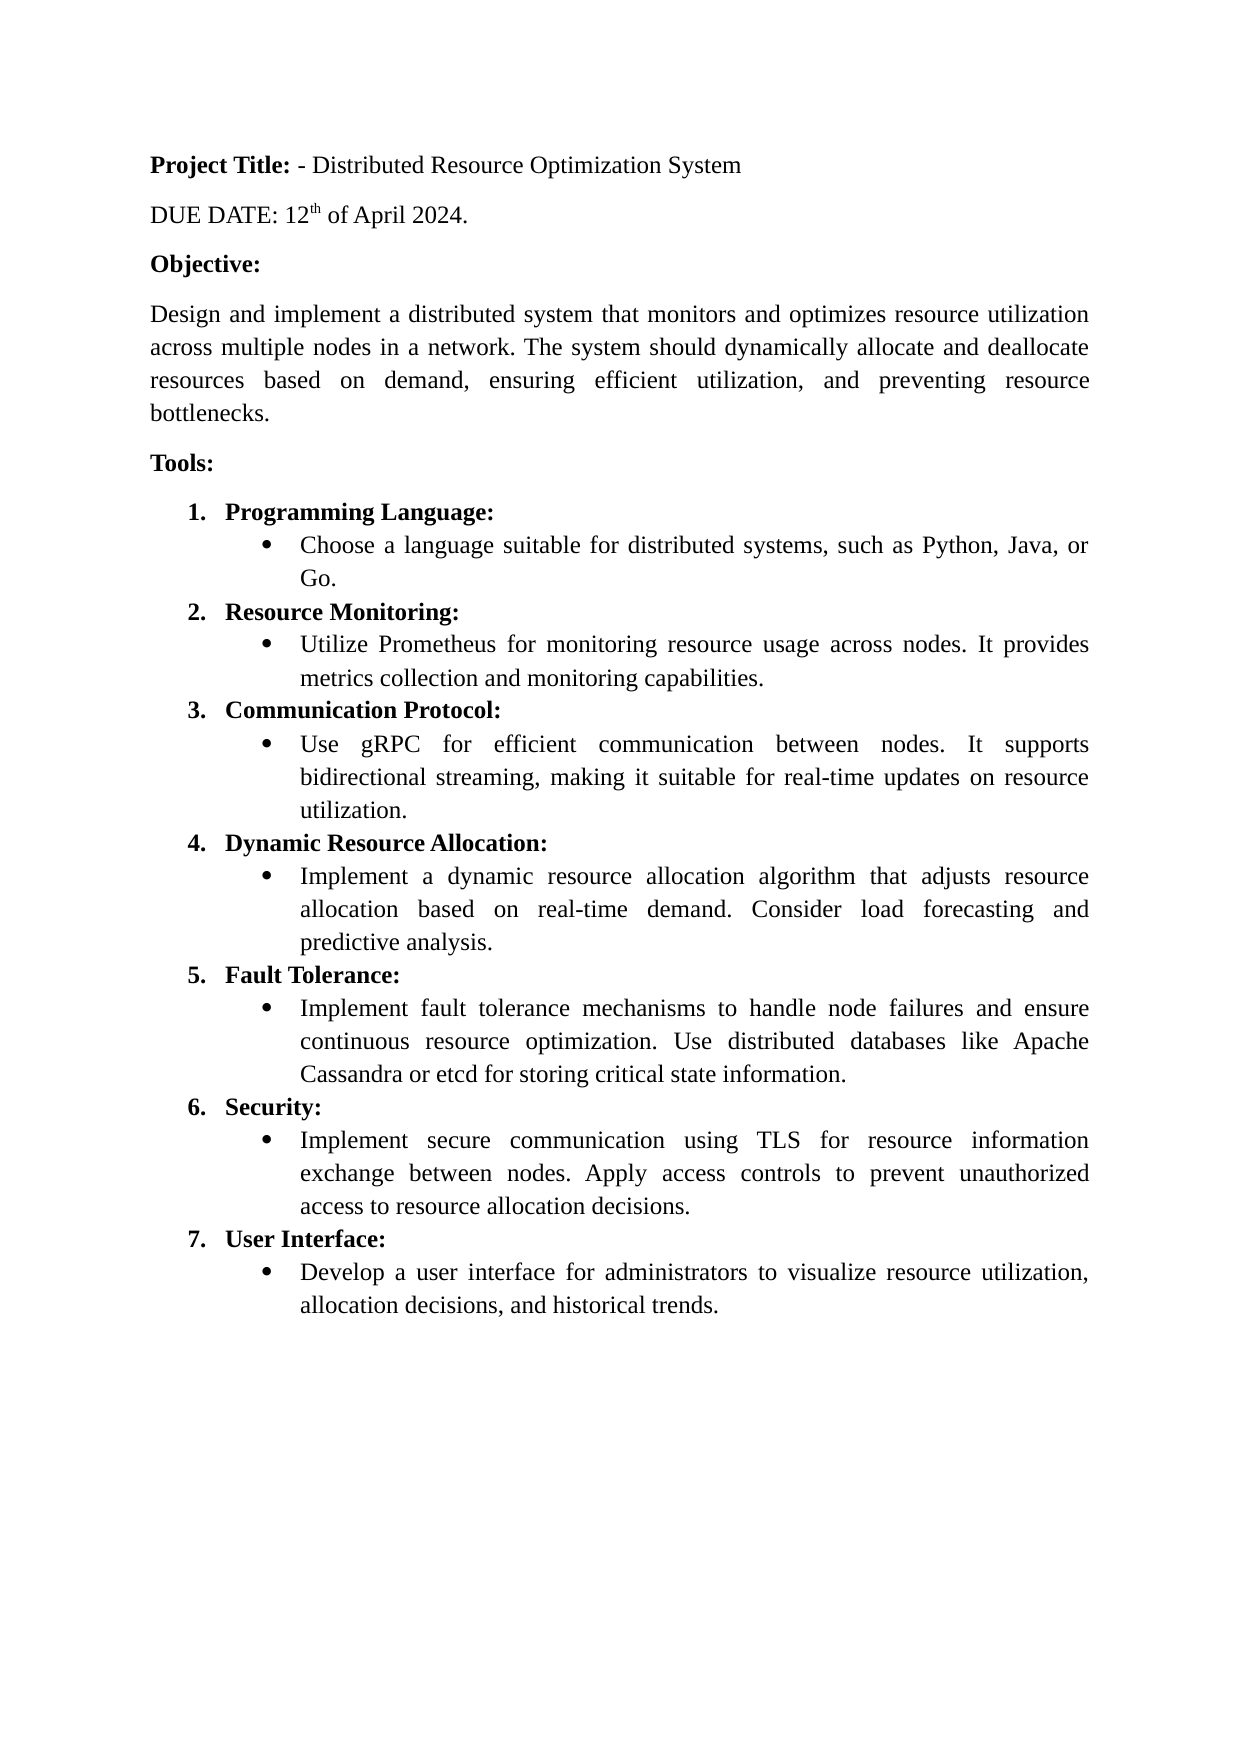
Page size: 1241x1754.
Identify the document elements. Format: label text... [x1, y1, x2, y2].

list Implement fault tolerance mechanisms to handle node failures and ensure continuous resource optimization. Use distributed databases like Apache Cassandra or etcd for storing critical state information. [262, 993, 1090, 1088]
list Dynamic Resource Allocation: [187, 828, 1090, 856]
list Utilize Prometheus for monitoring resource usage across nodes. It provides metrics collection and monitoring capabilities. [262, 629, 1090, 691]
list Communication Protocol: [187, 696, 1090, 724]
list Use gRPC for efficient communication between nodes. It supports bidirectional streaming, making it suitable for real-time updates on resource utilization. [262, 729, 1090, 823]
text Tools: [150, 448, 1090, 477]
text DUE DATE: 12th of April 2024. [150, 200, 1090, 228]
text Objective: [150, 249, 1090, 278]
list User Interface: [187, 1224, 1090, 1253]
text Design and implement a distributed system that monitors and optimizes resource utilization across multiple nodes in a network. The system should dynamically allocate and deallocate resources based on demand, ensuring efficient utilization, and preventing resource bottlenecks. [150, 299, 1090, 427]
list Fault Tolerance: [187, 960, 1090, 988]
list Develop a user interface for administrators to visualize resource utilization, allocation decisions, and historical trends. [262, 1257, 1090, 1319]
list Programming Language: [187, 497, 1090, 526]
list Implement secure communication using TLS for resource information exchange between nodes. Apply access controls to prevent unauthorized access to resource allocation decisions. [262, 1125, 1090, 1220]
list Implement a dynamic resource allocation algorithm that adjusts resource allocation based on real-time demand. Consider load forecasting and predictive analysis. [262, 861, 1090, 956]
list Choose a language suitable for distributed systems, such as Python, Java, or Go. [262, 531, 1090, 592]
text Project Title: - Distributed Resource Optimization System [150, 150, 1090, 179]
list Resource Monitoring: [187, 597, 1090, 625]
list Security: [187, 1092, 1090, 1121]
